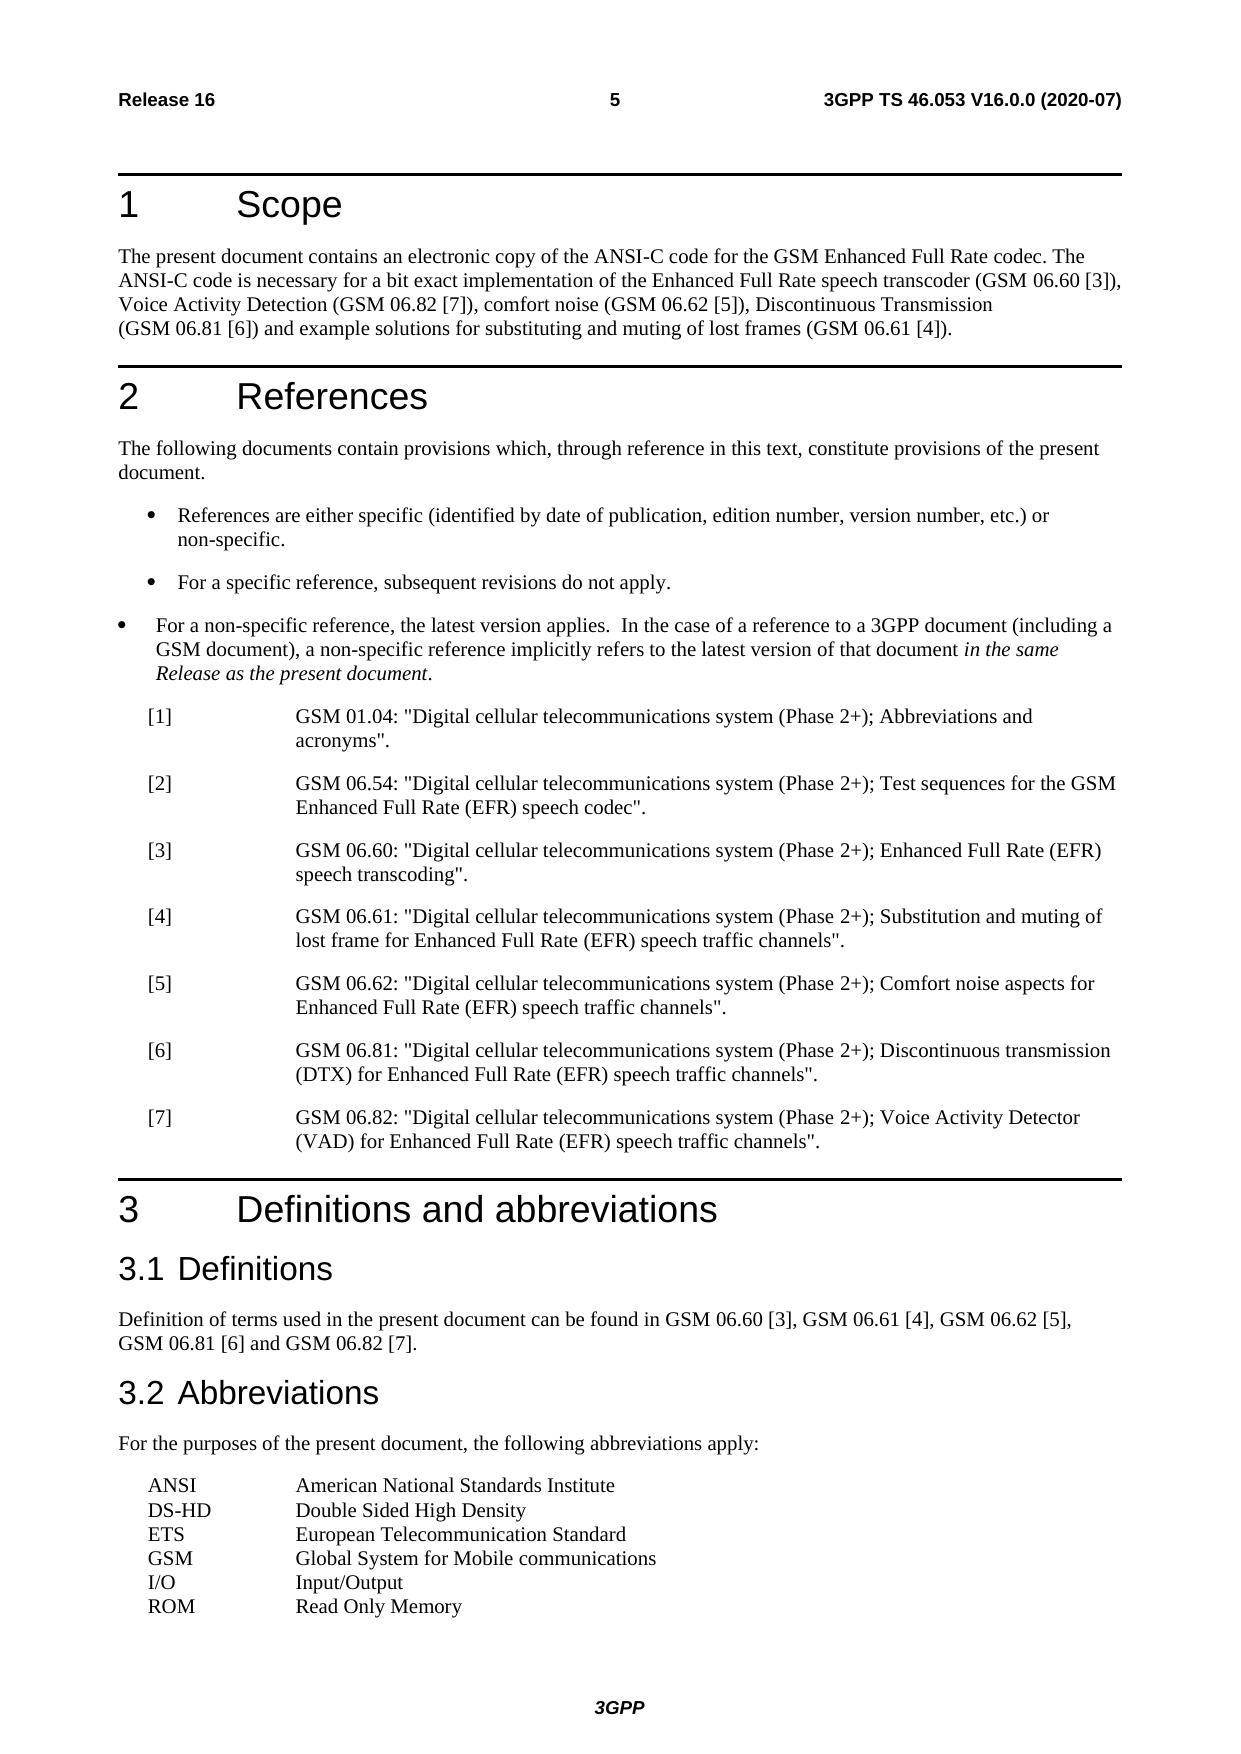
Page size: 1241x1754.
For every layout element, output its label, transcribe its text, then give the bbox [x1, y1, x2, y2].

subtitle 2 References [118, 368, 1122, 417]
text For the purposes of the present document, the following abbreviations apply: [118, 1431, 1122, 1455]
text GSM Global System for Mobile communications [148, 1546, 1122, 1570]
text [5] GSM 06.62: "Digital cellular telecommunications system (Phase 2+); Comfort noise aspects for Enhanced Full Rate (EFR) speech traffic channels". [148, 971, 1122, 1019]
text ANSI American National Standards Institute [148, 1473, 1122, 1497]
text [3] GSM 06.60: "Digital cellular telecommunications system (Phase 2+); Enhanced Full Rate (EFR) speech transcoding". [148, 837, 1122, 886]
text [4] GSM 06.61: "Digital cellular telecommunications system (Phase 2+); Substitution and muting of lost frame for Enhanced Full Rate (EFR) speech traffic channels". [148, 904, 1122, 952]
text DS-HD Double Sided High Density [148, 1497, 1122, 1522]
text [1] GSM 01.04: "Digital cellular telecommunications system (Phase 2+); Abbreviations and acronyms". [148, 704, 1122, 752]
subtitle 3.1 Definitions [118, 1249, 1122, 1288]
subtitle 3.2 Abbreviations [118, 1373, 1122, 1412]
list References are either specific (identified by date of publication, edition number, version number, etc.) or non-specific. [148, 503, 1122, 551]
text [6] GSM 06.81: "Digital cellular telecommunications system (Phase 2+); Discontinuous transmission (DTX) for Enhanced Full Rate (EFR) speech traffic channels". [148, 1038, 1122, 1086]
text ROM Read Only Memory [148, 1594, 1122, 1618]
text ETS European Telecommunication Standard [148, 1522, 1122, 1546]
list For a non-specific reference, the latest version applies. In the case of a reference to a 3GPP document (including a GSM document), a non-specific reference implicitly refers to the latest version of that document in the same Release as the present document. [118, 613, 1122, 685]
subtitle 3 Definitions and abbreviations [118, 1181, 1122, 1231]
text I/O Input/Output [148, 1570, 1122, 1594]
text [2] GSM 06.54: "Digital cellular telecommunications system (Phase 2+); Test sequences for the GSM Enhanced Full Rate (EFR) speech codec". [148, 771, 1122, 819]
text The present document contains an electronic copy of the ANSI-C code for the GSM Enhanced Full Rate codec. The ANSI-C code is necessary for a bit exact implementation of the Enhanced Full Rate speech transcoder (GSM 06.60 [3]), Voice Activity Detection (GSM 06.82 [7]), comfort noise (GSM 06.62 [5]), Discontinuous Transmission (GSM 06.81 [6]) and example solutions for substituting and muting of lost frames (GSM 06.61 [4]). [118, 244, 1122, 340]
list For a specific reference, subsequent revisions do not apply. [148, 570, 1122, 594]
text The following documents contain provisions which, through reference in this text, constitute provisions of the present document. [118, 436, 1122, 484]
subtitle 1 Scope [118, 176, 1122, 225]
text Definition of terms used in the present document can be found in GSM 06.60 [3], GSM 06.61 [4], GSM 06.62 [5], GSM 06.81 [6] and GSM 06.82 [7]. [118, 1307, 1122, 1355]
text [7] GSM 06.82: "Digital cellular telecommunications system (Phase 2+); Voice Activity Detector (VAD) for Enhanced Full Rate (EFR) speech traffic channels". [148, 1105, 1122, 1153]
